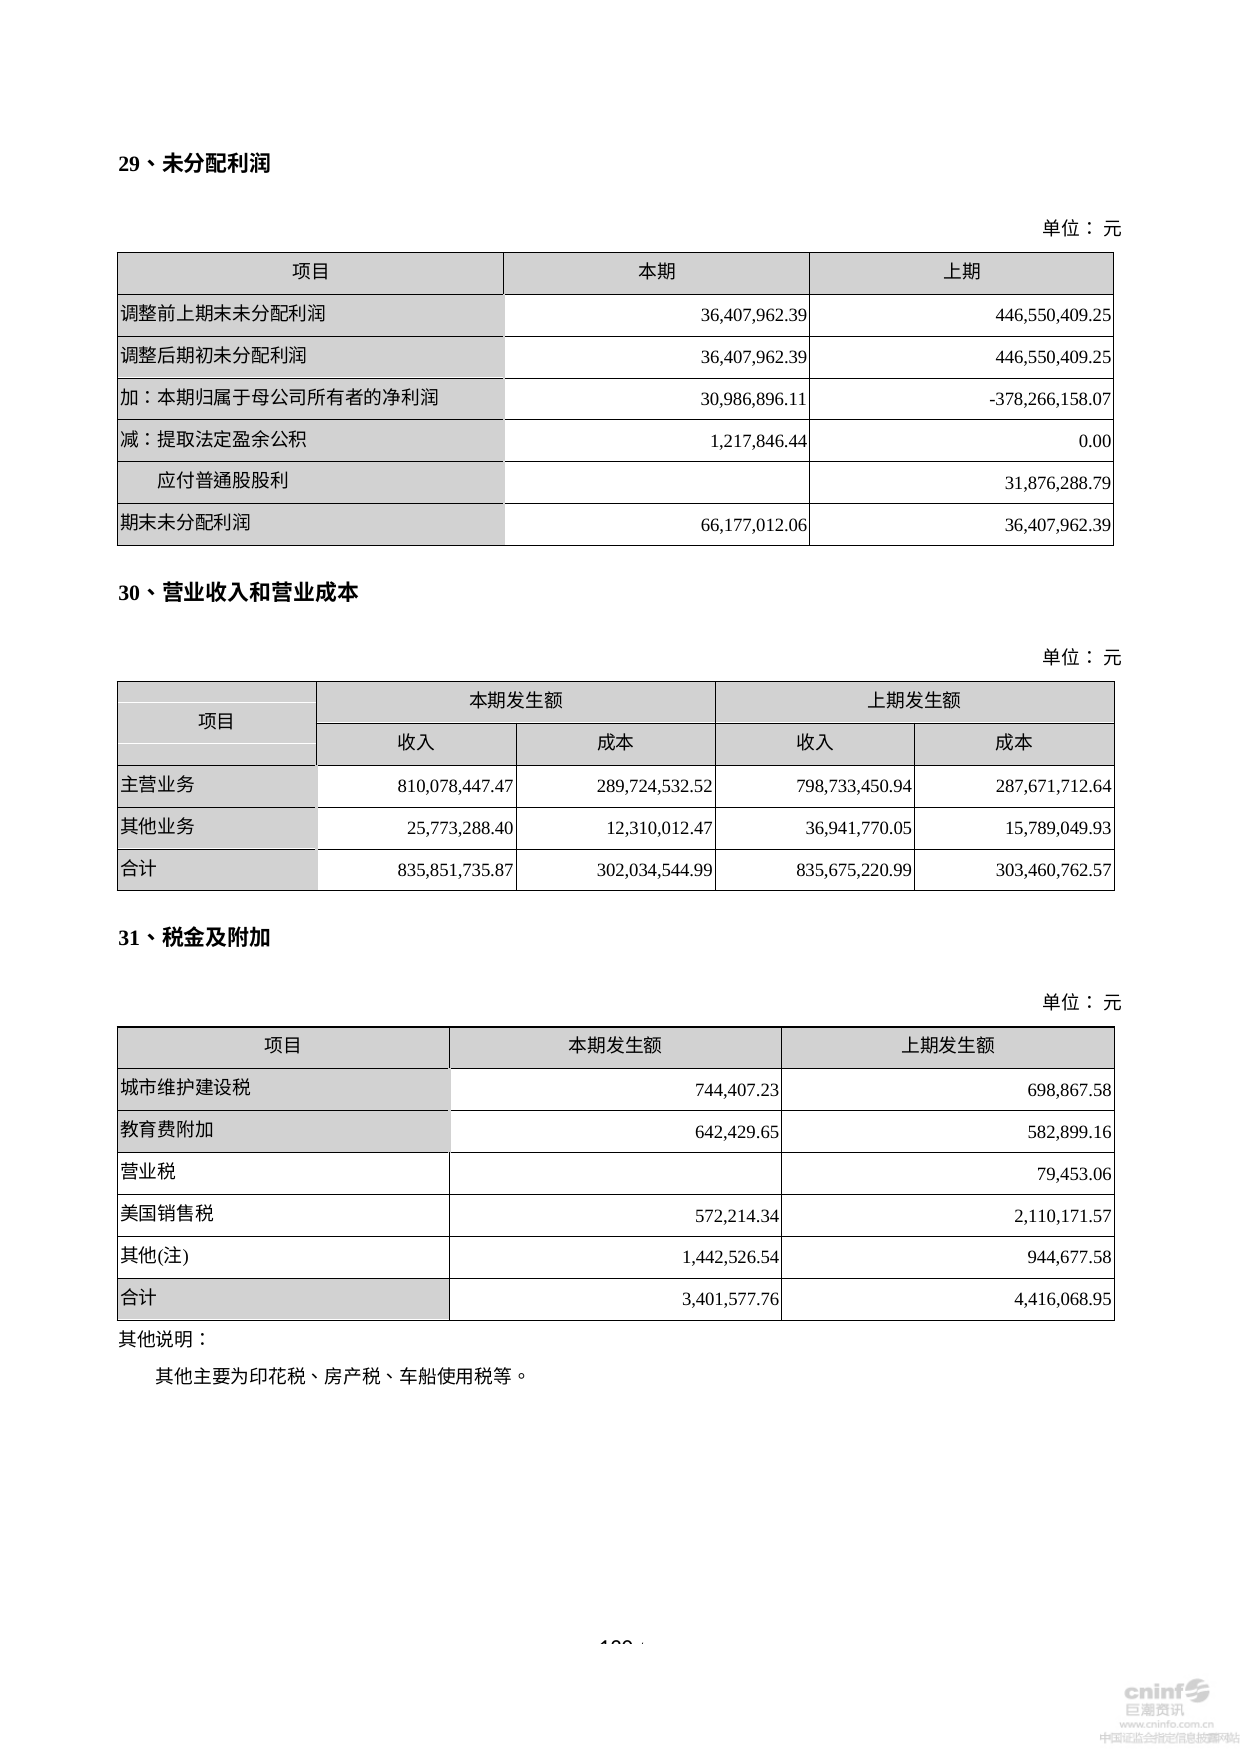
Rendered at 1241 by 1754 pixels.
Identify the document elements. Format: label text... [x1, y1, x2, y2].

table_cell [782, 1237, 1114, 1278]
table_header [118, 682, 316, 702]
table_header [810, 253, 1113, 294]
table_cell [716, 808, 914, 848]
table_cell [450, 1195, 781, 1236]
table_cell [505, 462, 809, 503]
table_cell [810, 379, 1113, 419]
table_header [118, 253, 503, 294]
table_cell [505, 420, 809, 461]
text 其他说明： [118, 1326, 1240, 1351]
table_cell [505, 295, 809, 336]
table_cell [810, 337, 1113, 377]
text 其他主要为印花税、房产税、车船使用税等。 [156, 1363, 1240, 1389]
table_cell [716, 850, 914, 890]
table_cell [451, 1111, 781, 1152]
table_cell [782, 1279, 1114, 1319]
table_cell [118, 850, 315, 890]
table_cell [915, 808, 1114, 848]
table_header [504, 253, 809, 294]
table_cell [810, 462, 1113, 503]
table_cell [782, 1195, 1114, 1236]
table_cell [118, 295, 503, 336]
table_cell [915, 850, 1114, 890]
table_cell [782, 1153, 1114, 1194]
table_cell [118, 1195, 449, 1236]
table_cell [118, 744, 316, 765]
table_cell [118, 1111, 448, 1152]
text 单位： 元 [102, 990, 1122, 1015]
subtitle 29、未分配利润 [118, 148, 1240, 177]
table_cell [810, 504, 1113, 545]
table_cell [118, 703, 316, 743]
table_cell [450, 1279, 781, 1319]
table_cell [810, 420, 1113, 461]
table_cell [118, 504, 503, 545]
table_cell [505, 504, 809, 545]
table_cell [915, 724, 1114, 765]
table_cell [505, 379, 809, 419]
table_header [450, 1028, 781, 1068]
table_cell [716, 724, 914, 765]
text 单位： 元 [102, 215, 1122, 241]
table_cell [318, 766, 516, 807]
subtitle 30、营业收入和营业成本 [118, 577, 1240, 607]
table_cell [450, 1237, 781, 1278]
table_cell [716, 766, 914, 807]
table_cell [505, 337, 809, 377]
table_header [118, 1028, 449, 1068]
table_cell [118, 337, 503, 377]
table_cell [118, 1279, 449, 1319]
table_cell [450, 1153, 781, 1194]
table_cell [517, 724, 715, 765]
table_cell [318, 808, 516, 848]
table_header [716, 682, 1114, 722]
subtitle 31、税金及附加 [118, 922, 1240, 952]
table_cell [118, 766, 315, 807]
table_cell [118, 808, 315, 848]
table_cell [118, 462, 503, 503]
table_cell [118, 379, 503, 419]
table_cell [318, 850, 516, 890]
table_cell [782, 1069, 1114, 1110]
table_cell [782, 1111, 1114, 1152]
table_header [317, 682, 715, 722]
picture [1099, 1673, 1241, 1754]
text 单位： 元 [102, 644, 1122, 670]
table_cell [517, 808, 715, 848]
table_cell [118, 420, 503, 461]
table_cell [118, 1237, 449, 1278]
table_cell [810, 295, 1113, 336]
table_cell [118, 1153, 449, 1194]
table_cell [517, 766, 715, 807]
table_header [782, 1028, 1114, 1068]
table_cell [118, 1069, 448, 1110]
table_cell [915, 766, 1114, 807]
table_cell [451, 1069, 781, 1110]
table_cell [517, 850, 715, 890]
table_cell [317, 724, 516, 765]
